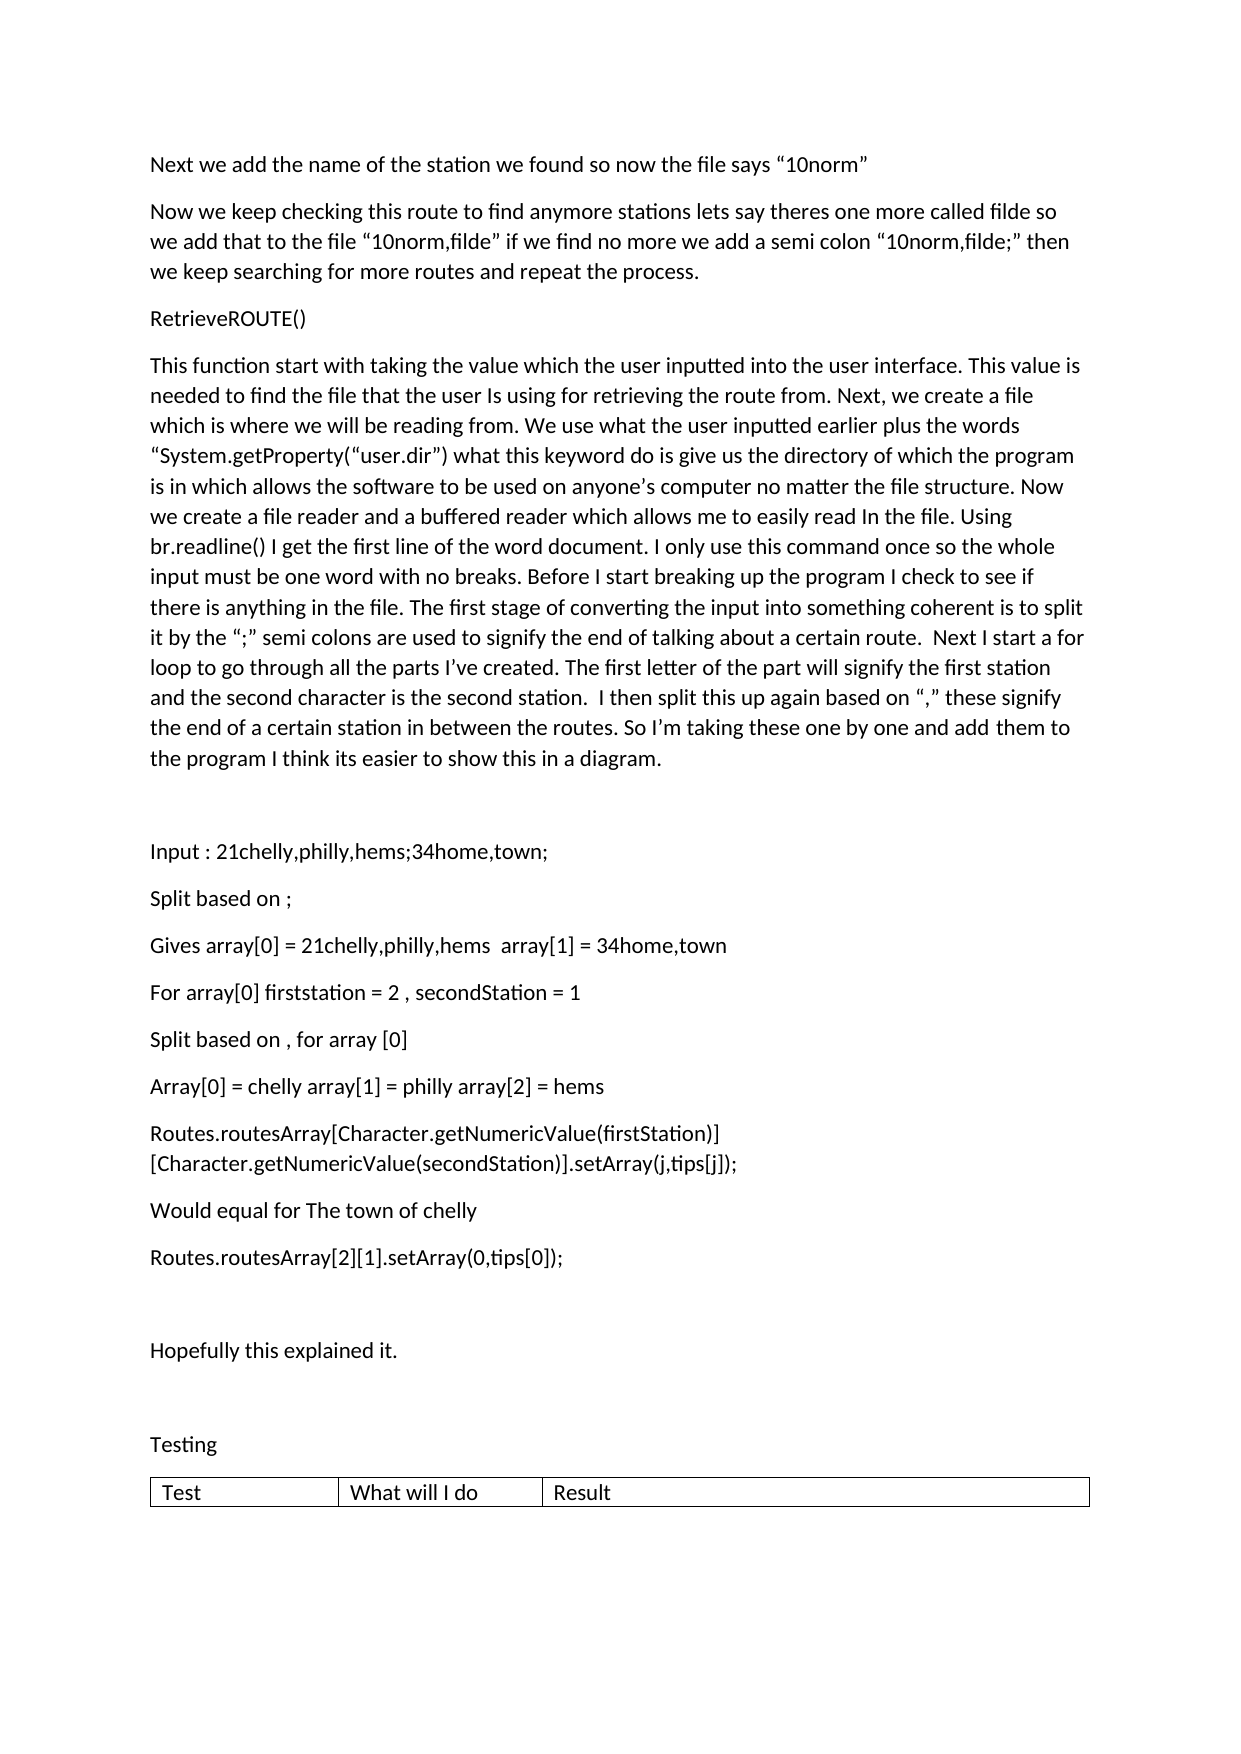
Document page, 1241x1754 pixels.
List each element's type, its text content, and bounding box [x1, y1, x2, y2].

text Next we add the name of the station we found so now the file says “10norm” [150, 150, 1090, 178]
text Split based on , for array [0] [150, 1025, 1090, 1053]
table_header What will I do [339, 1478, 542, 1506]
text Hopefully this explained it. [150, 1336, 1090, 1364]
table_header Test [151, 1478, 338, 1506]
text RetrieveROUTE() [150, 304, 1090, 332]
text Now we keep checking this route to find anymore stations lets say theres one more called filde so we add that to the file “10norm,filde” if we find no more we add a semi colon “10norm,filde;” then we keep searching for more routes and repeat the process. [150, 197, 1090, 285]
text Would equal for The town of chelly [150, 1196, 1090, 1224]
text Gives array[0] = 21chelly,philly,hems array[1] = 34home,town [150, 931, 1090, 959]
text Array[0] = chelly array[1] = philly array[2] = hems [150, 1072, 1090, 1100]
text This function start with taking the value which the user inputted into the user interface. This value is needed to find the file that the user Is using for retrieving the route from. Next, we create a file which is where we will be reading from. We use what the user inputted earlier plus the words “System.getProperty(“user.dir”) what this keyword do is give us the directory of which the program is in which allows the software to be used on anyone’s computer no matter the file structure. Now we create a file reader and a buffered reader which allows me to easily read In the file. Using br.readline() I get the first line of the word document. I only use this command once so the whole input must be one word with no breaks. Before I start breaking up the program I check to see if there is anything in the file. The first stage of converting the input into something coherent is to split it by the “;” semi colons are used to signify the end of talking about a certain route. Next I start a for loop to go through all the parts I’ve created. The first letter of the part will signify the first station and the second character is the second station. I then split this up again based on “,” these signify the end of a certain station in between the routes. So I’m taking these one by one and add them to the program I think its easier to show this in a diagram. [150, 351, 1090, 772]
text Routes.routesArray[Character.getNumericValue(firstStation)][Character.getNumericValue(secondStation)].setArray(j,tips[j]); [150, 1119, 1090, 1177]
text For array[0] firststation = 2 , secondStation = 1 [150, 978, 1090, 1006]
text Routes.routesArray[2][1].setArray(0,tips[0]); [150, 1243, 1090, 1271]
text Input : 21chelly,philly,hems;34home,town; [150, 837, 1090, 866]
text Testing [150, 1430, 1090, 1458]
table_header Result [543, 1478, 1089, 1506]
text Split based on ; [150, 884, 1090, 912]
